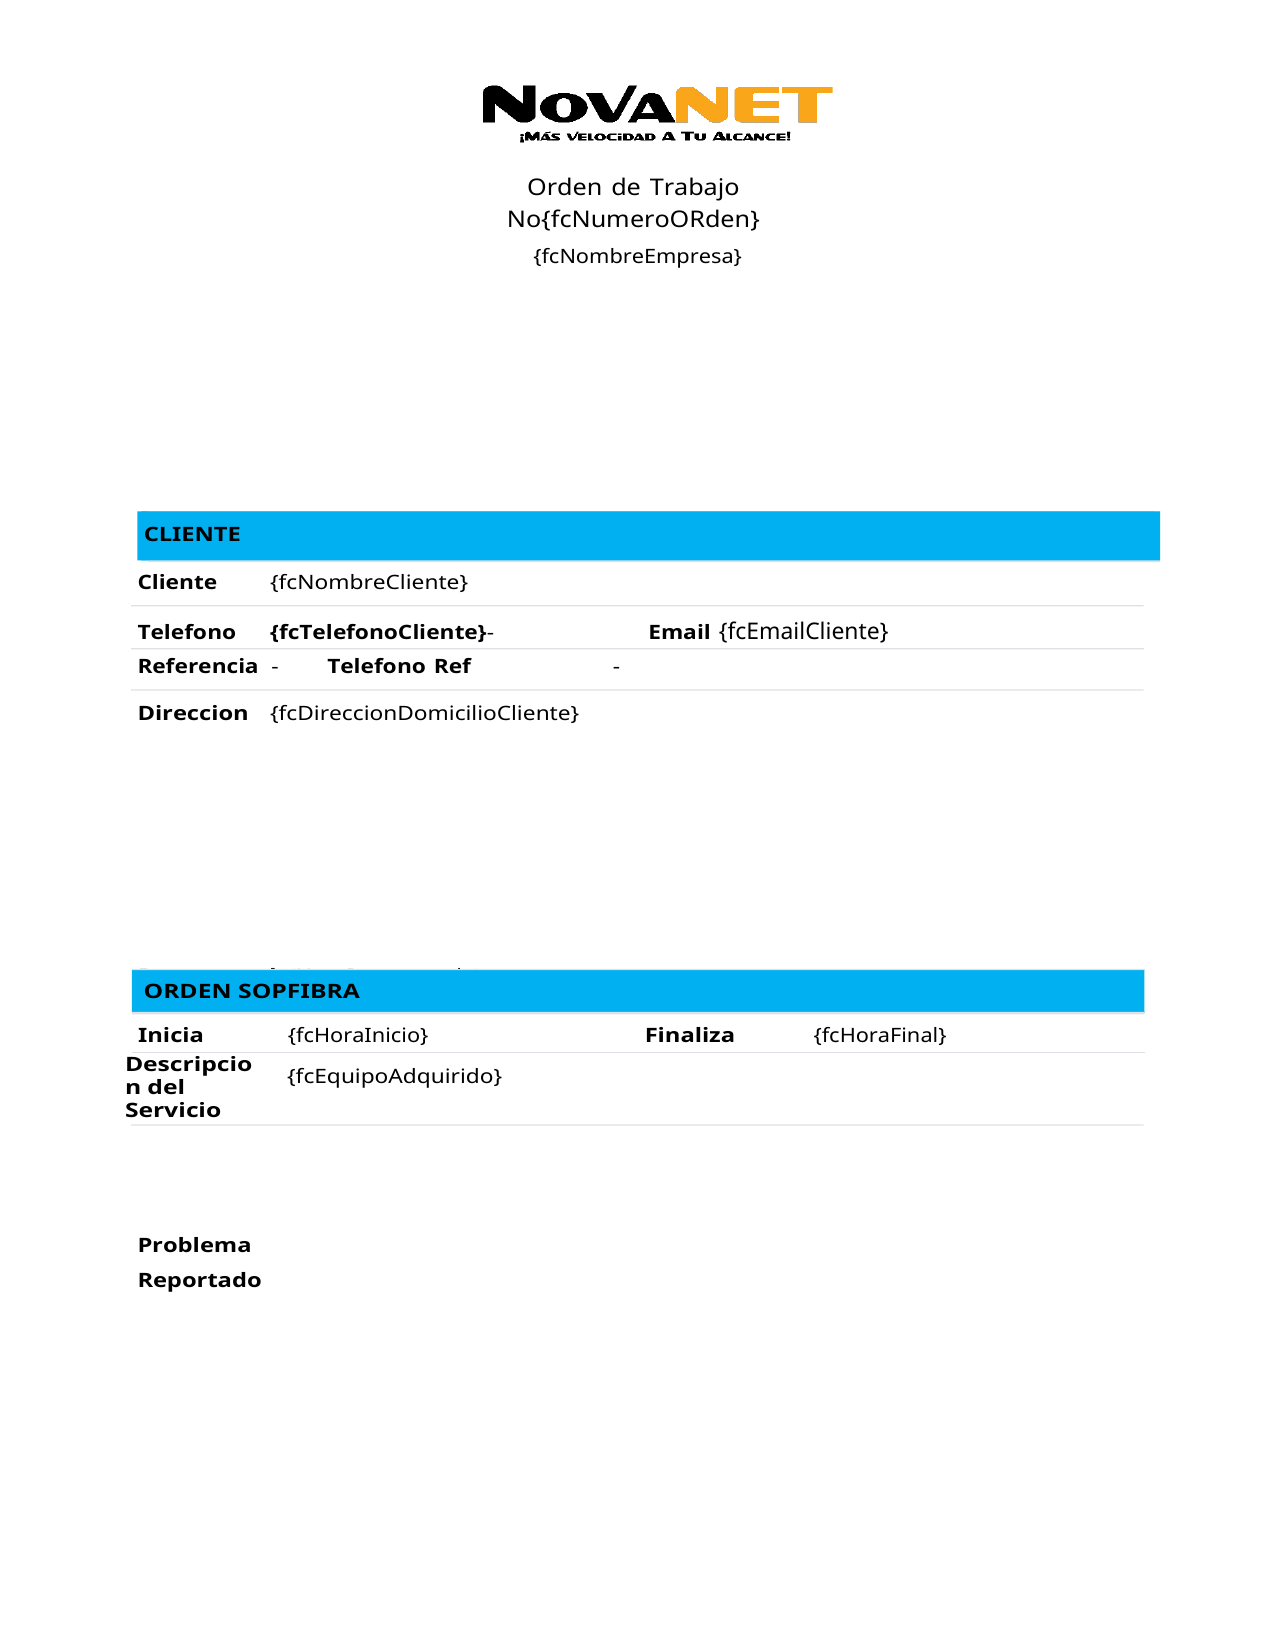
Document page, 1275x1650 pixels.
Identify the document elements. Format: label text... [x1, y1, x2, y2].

text {fcNombreEmpresa} [510, 242, 765, 269]
text Telefono {fcTelefonoCliente}- Email {fcEmailCliente} [137, 615, 1156, 647]
title Orden de Trabajo No{fcNumeroORden} [406, 171, 860, 234]
table_cell Finaliza [559, 1015, 772, 1052]
table_cell Inicia [132, 1015, 282, 1052]
text Descripcion del Servicio [125, 1053, 268, 1122]
text Cliente {fcNombreCliente} [137, 561, 1156, 595]
text {fcEquipoAdquirido} [287, 1062, 1105, 1089]
text Direccion {fcDireccionDomicilioCliente} [137, 699, 1156, 726]
picture [479, 76, 833, 143]
table_cell {fcHoraInicio} [282, 1015, 559, 1052]
subtitle Referencia - Telefono Ref - [137, 652, 1156, 679]
table_cell {fcHoraFinal} [772, 1015, 1144, 1052]
text Problema Reportado [137, 1231, 268, 1293]
